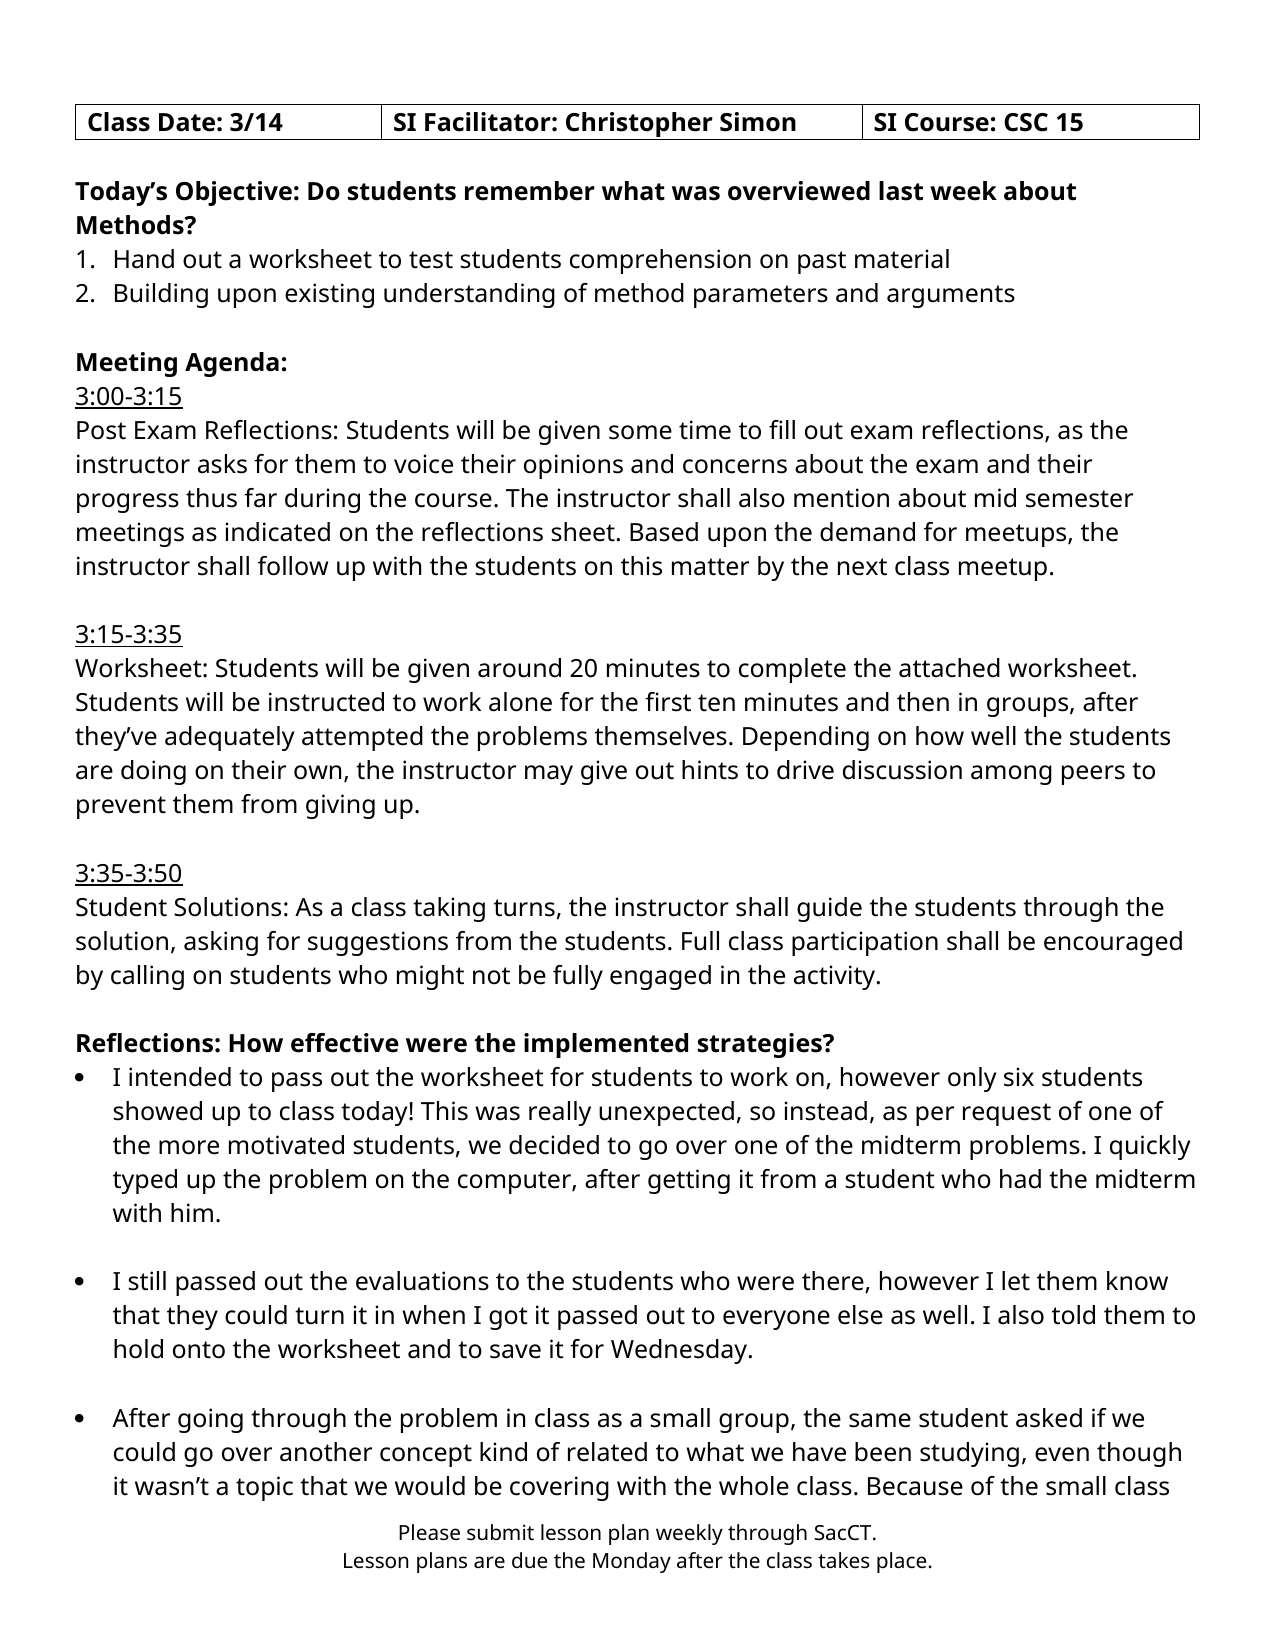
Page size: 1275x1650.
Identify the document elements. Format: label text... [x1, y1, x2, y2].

text Student Solutions: As a class taking turns, the instructor shall guide the students through the solution, asking for suggestions from the students. Full class participation shall be encouraged by calling on students who might not be fully engaged in the activity. [75, 889, 1200, 991]
table_header SI Course: CSC 15 [863, 105, 1199, 139]
table_header SI Facilitator: Christopher Simon [382, 105, 862, 139]
text Post Exam Reflections: Students will be given some time to fill out exam reflections, as the instructor asks for them to voice their opinions and concerns about the exam and their progress thus far during the course. The instructor shall also mention about mid semester meetings as indicated on the reflections sheet. Based upon the demand for meetups, the instructor shall follow up with the students on this matter by the next class meetup. [75, 412, 1200, 583]
text Worksheet: Students will be given around 20 minutes to complete the attached worksheet. Students will be instructed to work alone for the first ten minutes and then in groups, after they’ve adequately attempted the problems themselves. Depending on how well the students are doing on their own, the instructor may give out hints to drive discussion among peers to prevent them from giving up. [75, 651, 1200, 821]
text Reflections: How effective were the implemented strategies? [75, 1026, 1200, 1059]
text 3:00-3:15 [75, 378, 1200, 412]
list Building upon existing understanding of method parameters and arguments [75, 276, 1200, 310]
text 3:15-3:35 [75, 617, 1200, 651]
list I intended to pass out the worksheet for students to work on, however only six students showed up to class today! This was really unexpected, so instead, as per request of one of the more motivated students, we decided to go over one of the midterm problems. I quickly typed up the problem on the computer, after getting it from a student who had the midterm with him. [75, 1059, 1200, 1230]
text Meeting Agenda: [75, 344, 1200, 378]
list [75, 1400, 1200, 1502]
text 3:35-3:50 [75, 855, 1200, 889]
table_header Class Date: 3/14 [76, 105, 381, 139]
list I still passed out the evaluations to the students who were there, however I let them know that they could turn it in when I got it passed out to everyone else as well. I also told them to hold onto the worksheet and to save it for Wednesday. [75, 1264, 1200, 1366]
list Hand out a worksheet to test students comprehension on past material [75, 242, 1200, 276]
text Today’s Objective: Do students remember what was overviewed last week about Methods? [75, 174, 1200, 242]
